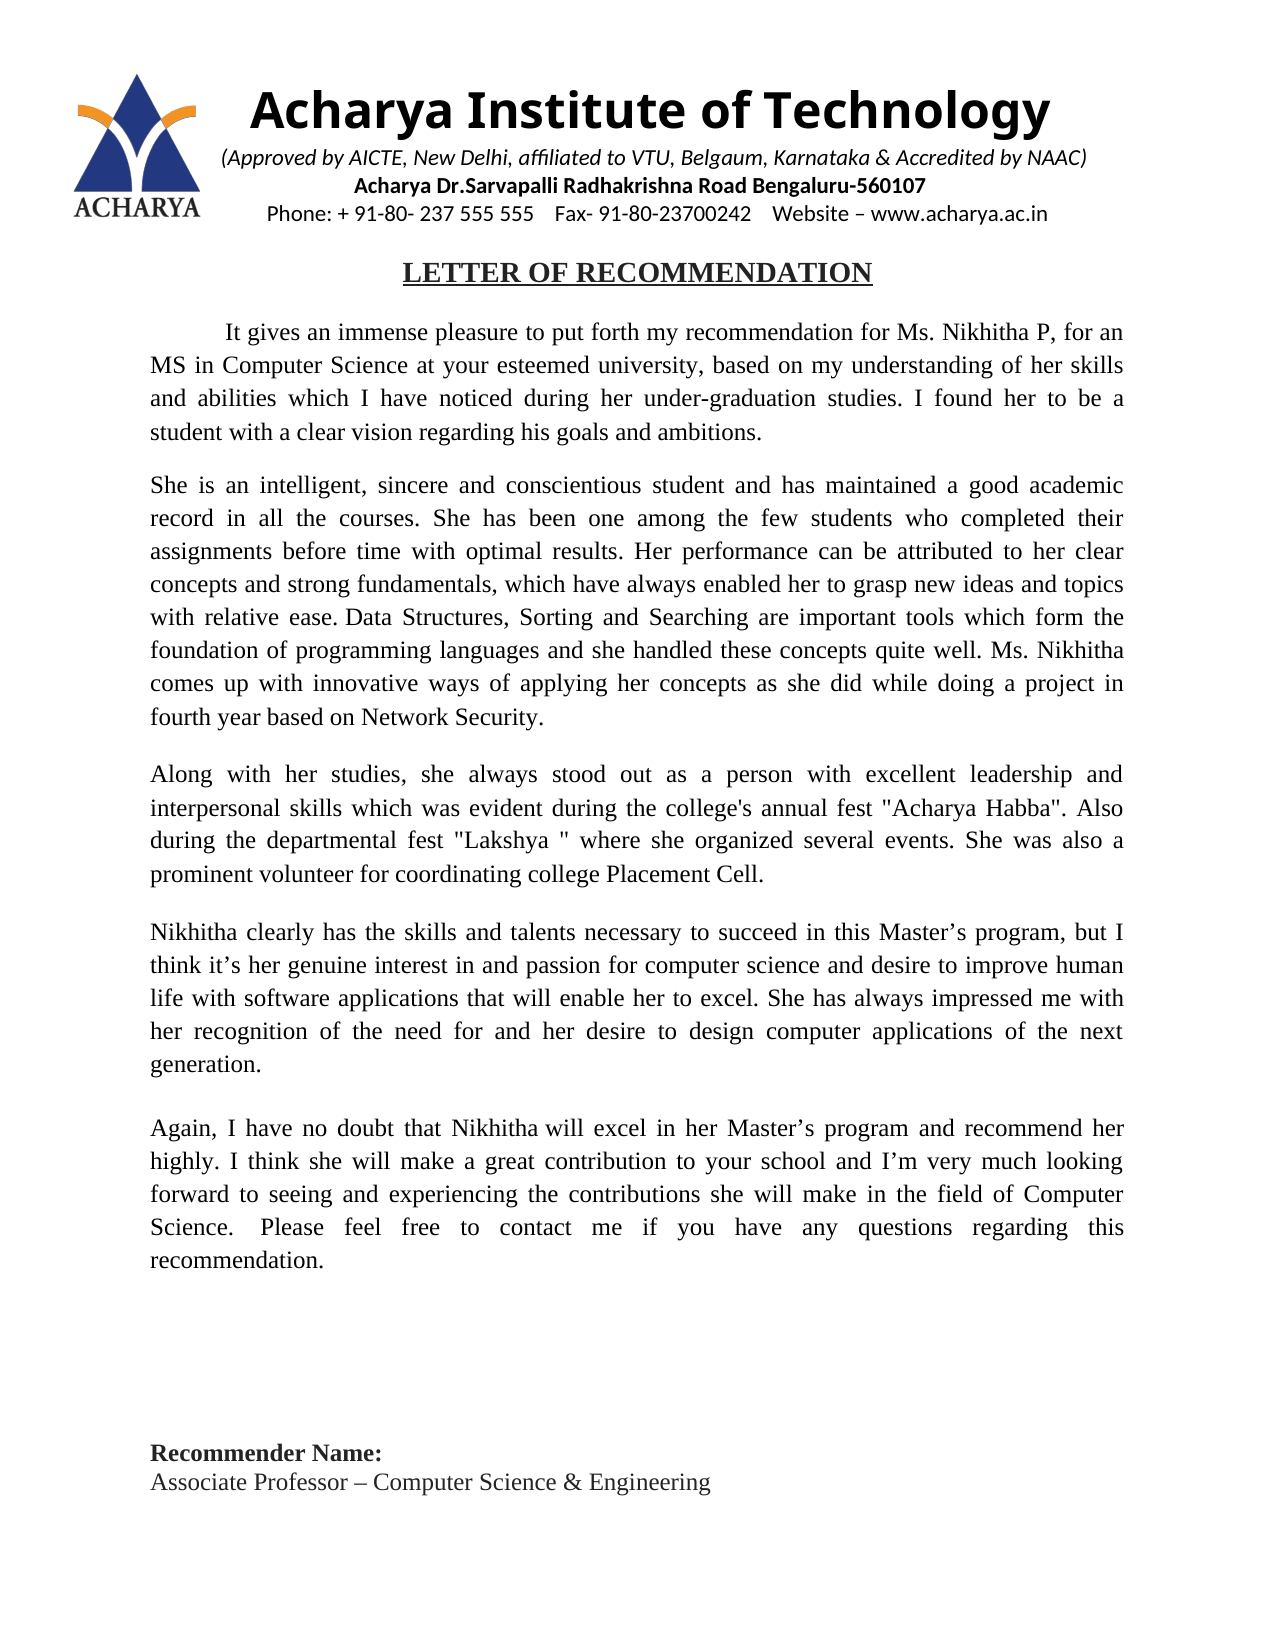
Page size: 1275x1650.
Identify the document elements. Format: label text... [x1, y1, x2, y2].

text Recommender Name: [150, 1438, 1125, 1467]
text She is an intelligent, sincere and conscientious student and has maintained a good academic record in all the courses. She has been one among the few students who completed their assignments before time with optimal results. Her performance can be attributed to her clear concepts and strong fundamentals, which have always enabled her to grasp new ideas and topics with relative ease. Data Structures, Sorting and Searching are important tools which form the foundation of programming languages and she handled these concepts quite well. Ms. Nikhitha comes up with innovative ways of applying her concepts as she did while doing a project in fourth year based on Network Security. [150, 470, 1125, 730]
text Along with her studies, she always stood out as a person with excellent leadership and interpersonal skills which was evident during the college's annual fest "Acharya Habba". Also during the departmental fest "Lakshya " where she organized several events. She was also a prominent volunteer for coordinating college Placement Cell. [150, 759, 1125, 887]
text LETTER OF RECOMMENDATION [150, 255, 1125, 289]
text Again, I have no doubt that Nikhitha will excel in her Master’s program and recommend her highly. I think she will make a great contribution to your school and I’m very much looking forward to seeing and experiencing the contributions she will make in the field of Computer Science. Please feel free to contact me if you have any questions regarding this recommendation. [150, 1113, 1125, 1274]
picture [70, 66, 205, 223]
text It gives an immense pleasure to put forth my recommendation for Ms. Nikhitha P, for an MS in Computer Science at your esteemed university, based on my understanding of her skills and abilities which I have noticed during her under-graduation studies. I found her to be a student with a clear vision regarding his goals and ambitions. [150, 317, 1125, 445]
text Nikhitha clearly has the skills and talents necessary to succeed in this Master’s program, but I think it’s her genuine interest in and passion for computer science and desire to improve human life with software applications that will enable her to excel. She has always impressed me with her recognition of the need for and her desire to design computer applications of the next generation. [150, 917, 1125, 1077]
text Associate Professor – Computer Science & Engineering [150, 1467, 1125, 1495]
